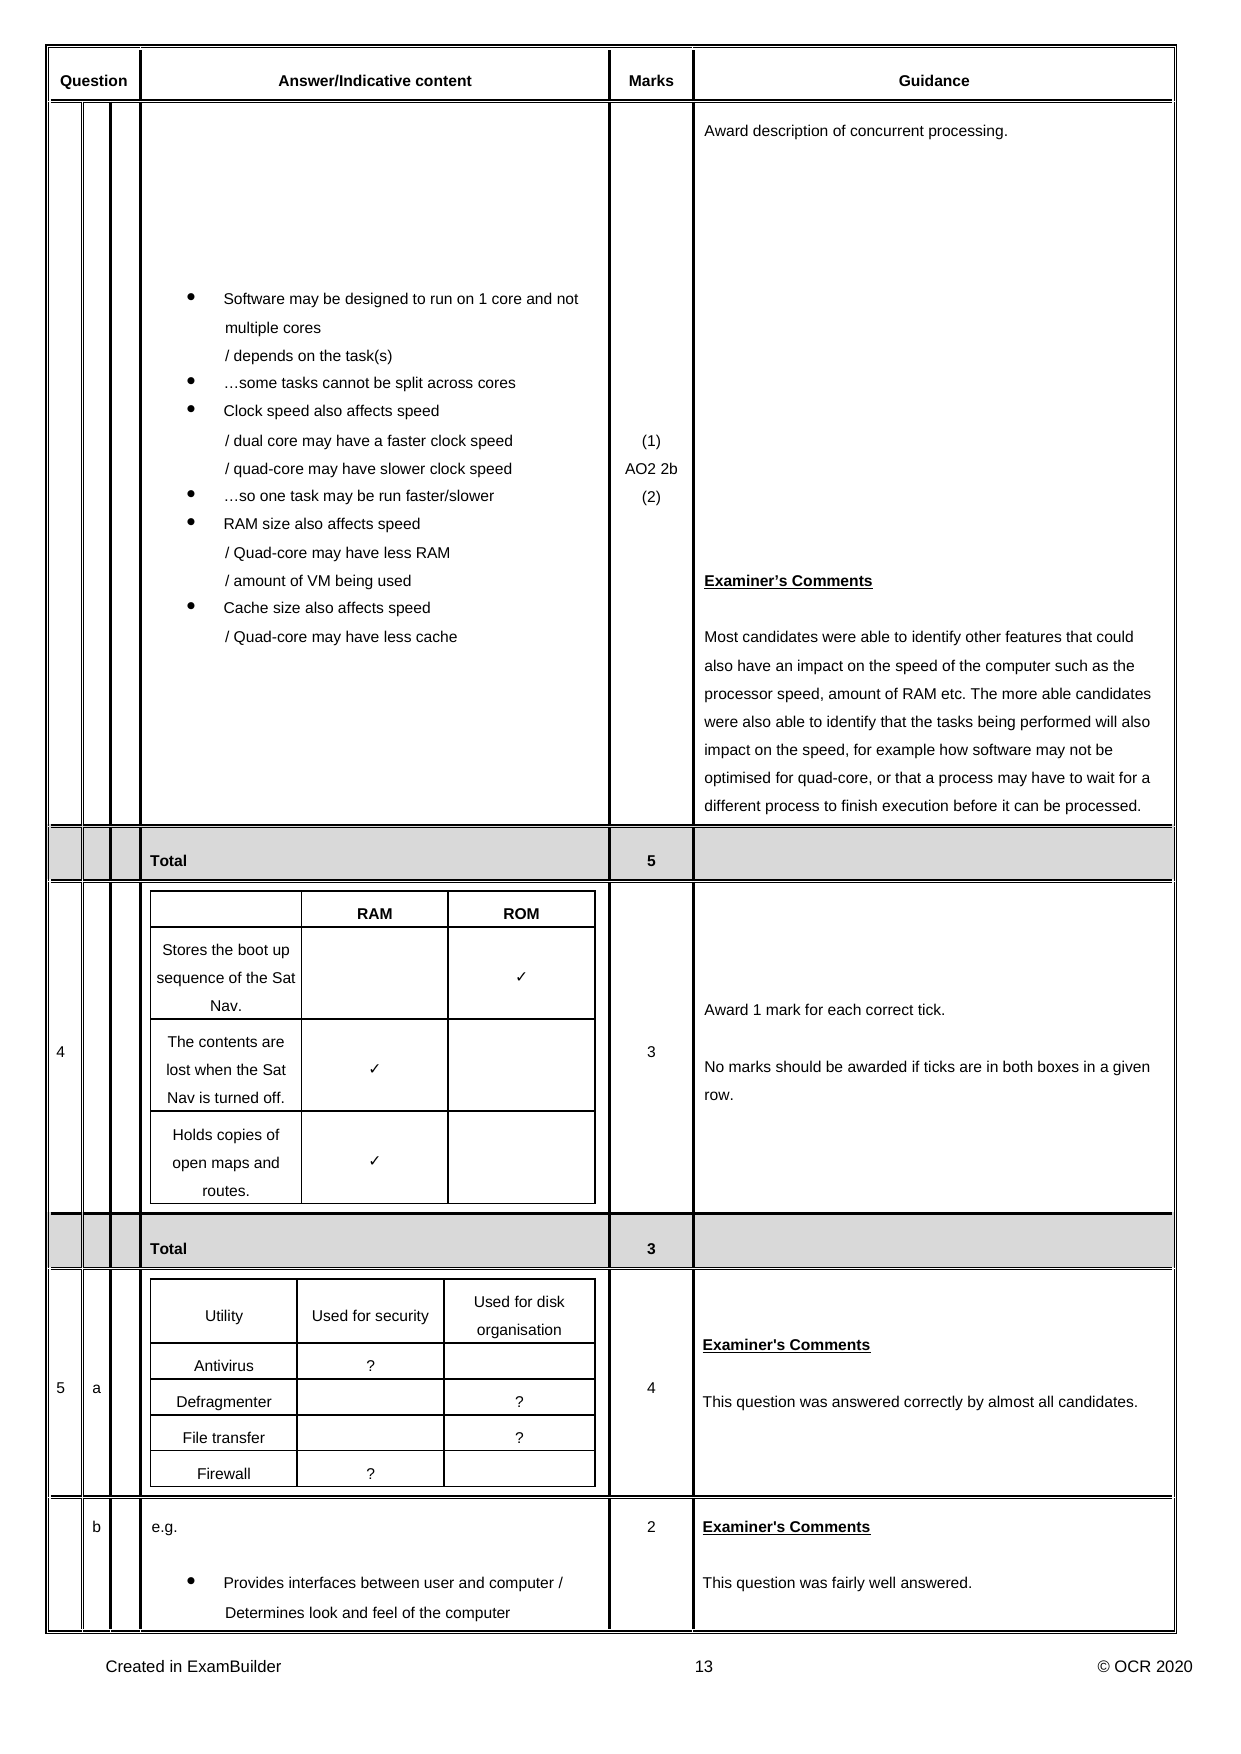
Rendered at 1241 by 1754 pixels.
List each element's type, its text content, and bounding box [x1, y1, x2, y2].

table_header Guidance [693, 48, 1174, 99]
table_cell [695, 1212, 1174, 1267]
table_cell [142, 883, 608, 1212]
table_cell 4 [611, 1270, 692, 1495]
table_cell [140, 1499, 609, 1630]
table_cell b [83, 1499, 110, 1630]
table_header Marks [609, 46, 693, 99]
table_cell [84, 1215, 109, 1267]
table_cell Total [142, 828, 608, 879]
table_cell 3 [611, 1215, 692, 1267]
table_cell [49, 1212, 81, 1267]
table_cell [142, 103, 608, 824]
table_cell [695, 824, 1174, 879]
table_cell Total [142, 1215, 608, 1267]
table_cell b [84, 103, 109, 824]
table_cell [84, 828, 109, 879]
table_header Question [49, 48, 140, 99]
table_cell 5 [47, 1267, 83, 1495]
table_cell 5 [611, 828, 692, 879]
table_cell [611, 103, 692, 824]
table_cell 3 [611, 883, 692, 1212]
table_cell [112, 1215, 139, 1267]
table_cell [112, 1270, 139, 1495]
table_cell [693, 1495, 1174, 1630]
table_cell Award 1 mark for each correct tick. No marks should be awarded if ticks are in both boxes in a given row. [695, 879, 1174, 1212]
table_header Answer/Indicative content [140, 48, 609, 99]
table_cell 2 [609, 1499, 693, 1630]
table_cell [112, 103, 139, 824]
table_cell [112, 828, 139, 879]
table_cell [84, 883, 109, 1212]
table_cell [142, 1270, 608, 1495]
table_cell [49, 1495, 83, 1630]
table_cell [695, 99, 1174, 824]
table_cell [49, 99, 81, 824]
table_cell [49, 824, 81, 879]
table_cell 4 [49, 879, 81, 1212]
table_cell [112, 883, 139, 1212]
table_cell a [84, 1270, 109, 1495]
table_cell Examiner's Comments This question was answered correctly by almost all candidates. [693, 1267, 1175, 1495]
table_cell [110, 1499, 140, 1630]
